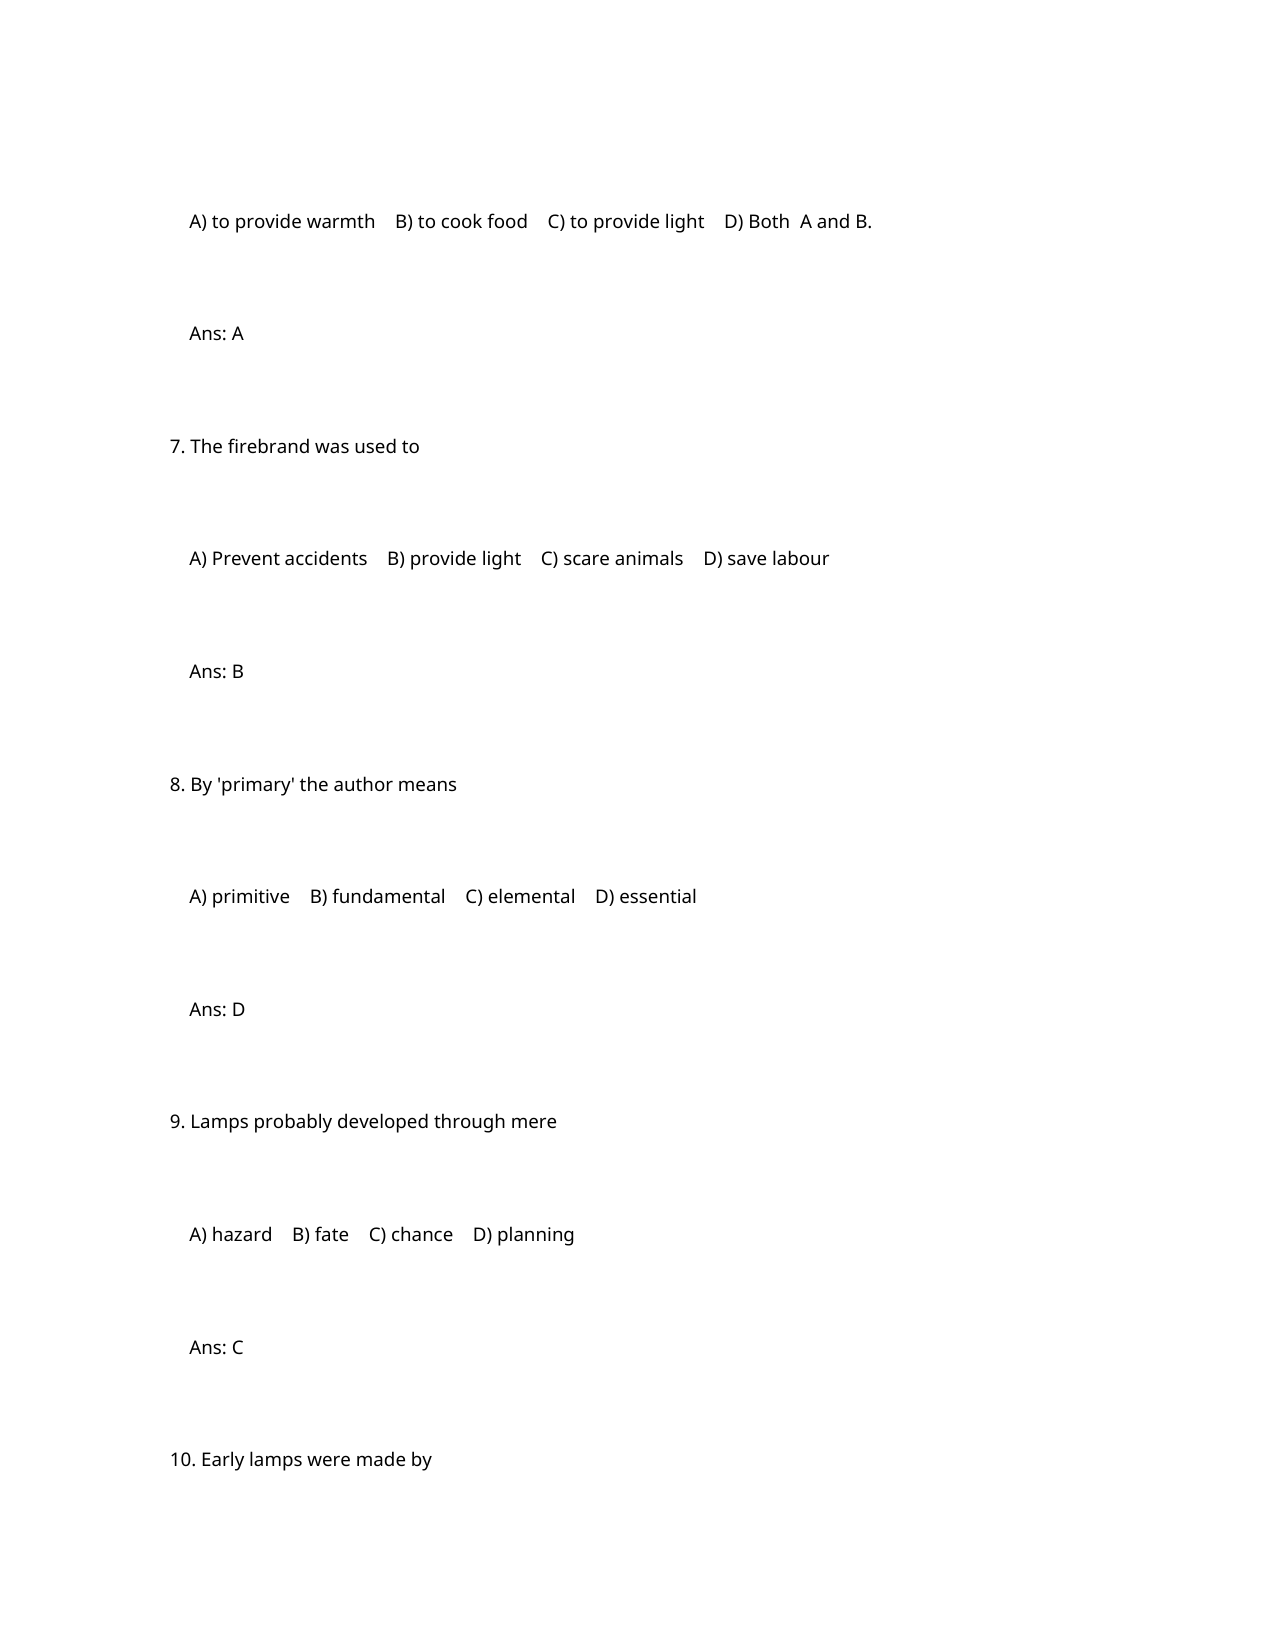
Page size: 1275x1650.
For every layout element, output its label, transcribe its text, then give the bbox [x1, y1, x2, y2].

text Ans: D [150, 996, 1125, 1022]
text 9. Lamps probably developed through mere [150, 1109, 1125, 1134]
text A) to provide warmth B) to cook food C) to provide light D) Both A and B. [150, 208, 1125, 233]
text Ans: A [150, 321, 1125, 346]
text Ans: C [150, 1334, 1125, 1359]
text 7. The firebrand was used to [150, 433, 1125, 459]
text 8. By 'primary' the author means [150, 771, 1125, 796]
text A) primitive B) fundamental C) elemental D) essential [150, 883, 1125, 909]
text 10. Early lamps were made by [150, 1447, 1125, 1472]
text A) hazard B) fate C) chance D) planning [150, 1221, 1125, 1247]
text Ans: B [150, 658, 1125, 684]
text A) Prevent accidents B) provide light C) scare animals D) save labour [150, 546, 1125, 571]
